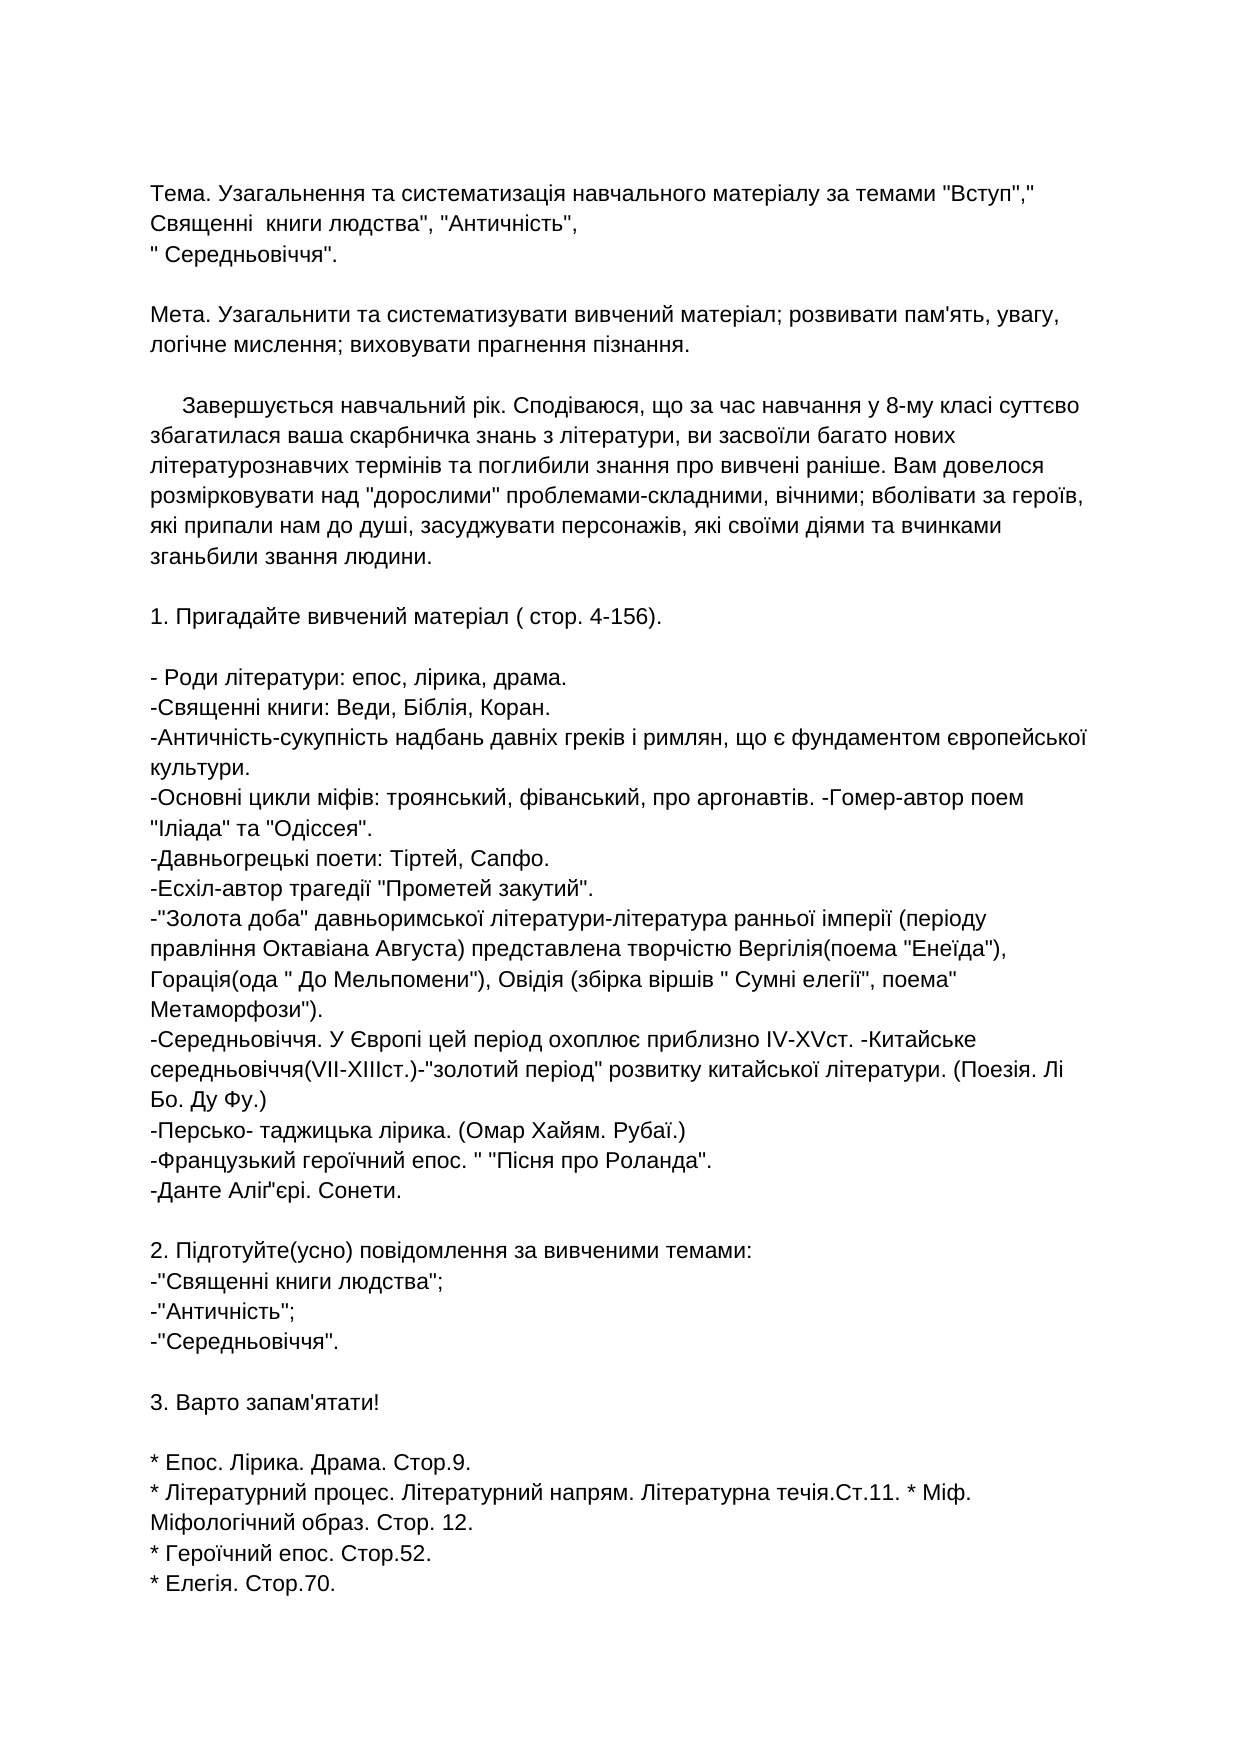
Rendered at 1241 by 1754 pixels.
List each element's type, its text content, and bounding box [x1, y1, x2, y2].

text Завершується навчальний рік. Сподіваюся, що за час навчання у 8-му класі суттєво збагатилася ваша скарбничка знань з літератури, ви засвоїли багато нових літературознавчих термінів та поглибили знання про вивчені раніше. Вам довелося розмірковувати над "дорослими" проблемами-складними, вічними; вболівати за героїв, які припали нам до душі, засуджувати персонажів, які своїми діями та вчинками зганьбили звання людини. [150, 392, 1090, 569]
text 1. Пригадайте вивчений матеріал ( стор. 4-156). [150, 603, 1090, 629]
text -Давньогрецькі поети: Тіртей, Сапфо. [150, 845, 1090, 871]
text 3. Варто запам'ятати! [150, 1388, 1090, 1415]
text -"Середньовіччя". [150, 1328, 1090, 1354]
text -Французький героїчний епос. " "Пісня про Роланда". [150, 1147, 1090, 1173]
text -Есхіл-автор трагедії "Прометей закутий". [150, 875, 1090, 901]
text -Основні цикли міфів: троянський, фіванський, про аргонавтів. -Гомер-автор поем "Іліада" та "Одіссея". [150, 784, 1090, 841]
text * Літературний процес. Літературний напрям. Літературна течія.Ст.11. * Міф. Міфологічний образ. Стор. 12. [150, 1479, 1090, 1536]
text -Середньовіччя. У Європі цей період охоплює приблизно ІV-ХVст. -Китайське середньовіччя(VІІ-ХІІІст.)-"золотий період" розвитку китайської літератури. (Поезія. Лі Бо. Ду Фу.) [150, 1026, 1090, 1113]
text -"Священні книги людства"; [150, 1268, 1090, 1294]
text -"Античність"; [150, 1298, 1090, 1324]
text " Середньовіччя". [150, 241, 1090, 267]
text * Елегія. Стор.70. [150, 1570, 1090, 1596]
text -Античність-сукупність надбань давніх греків і римлян, що є фундаментом європейської культури. [150, 724, 1090, 781]
text * Епос. Лірика. Драма. Стор.9. [150, 1449, 1090, 1475]
text * Героїчний епос. Стор.52. [150, 1539, 1090, 1566]
text -Священні книги: Веди, Біблія, Коран. [150, 694, 1090, 720]
text -Данте Аліґ'єрі. Сонети. [150, 1177, 1090, 1203]
text - Роди літератури: епос, лірика, драма. [150, 663, 1090, 690]
text Мета. Узагальнити та систематизувати вивчений матеріал; розвивати пам'ять, увагу, логічне мислення; виховувати прагнення пізнання. [150, 301, 1090, 358]
text -"Золота доба" давньоримської літератури-література ранньої імперії (періоду правління Октавіана Августа) представлена творчістю Вергілія(поема "Енеїда"), Горація(ода " До Мельпомени"), Овідія (збірка віршів " Сумні елегії", поема" Метаморфози"). [150, 905, 1090, 1022]
text Тема. Узагальнення та систематизація навчального матеріалу за темами "Вступ"," Священні книги людства", "Античність", [150, 180, 1090, 237]
text -Персько- таджицька лірика. (Омар Хайям. Рубаї.) [150, 1117, 1090, 1143]
text 2. Підготуйте(усно) повідомлення за вивченими темами: [150, 1237, 1090, 1264]
